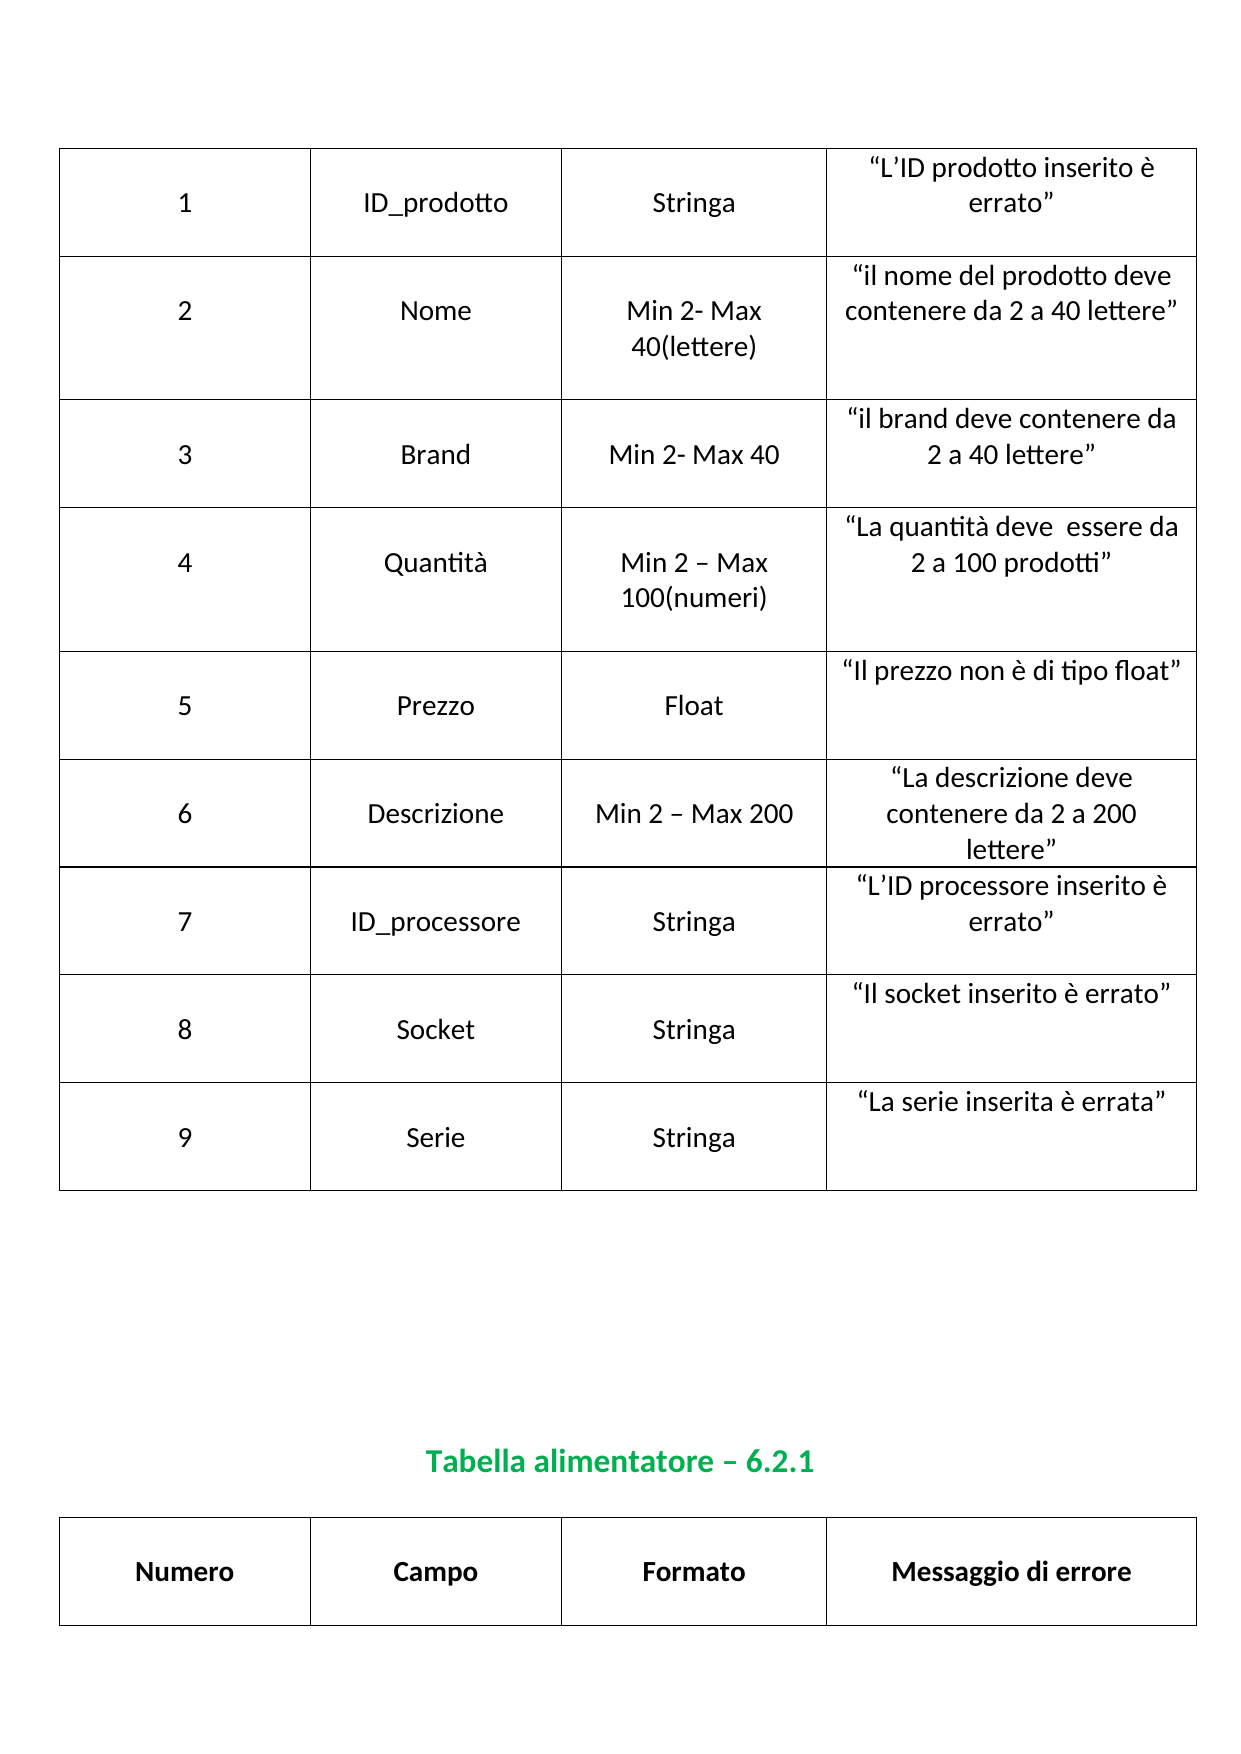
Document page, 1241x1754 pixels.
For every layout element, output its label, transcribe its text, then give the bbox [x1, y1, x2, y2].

table_cell “La descrizione deve contenere da 2 a 200 lettere” [827, 760, 1196, 866]
table_cell ID_prodotto [311, 149, 561, 256]
table_cell “La quantità deve essere da 2 a 100 prodotti” [827, 508, 1196, 651]
table_header Campo [311, 1518, 561, 1625]
table_cell Min 2- Max 40 [562, 400, 826, 507]
table_cell 3 [60, 400, 310, 507]
table_cell Stringa [562, 149, 826, 256]
table_cell “La serie inserita è errata” [827, 1083, 1196, 1190]
table_cell Min 2 – Max 100(numeri) [562, 508, 826, 651]
table_cell “il brand deve contenere da 2 a 40 lettere” [827, 400, 1196, 507]
table_cell 1 [60, 149, 310, 256]
table_cell 2 [60, 257, 310, 399]
table_cell Brand [311, 400, 561, 507]
table_cell 6 [60, 760, 310, 866]
table_cell Min 2- Max 40(lettere) [562, 257, 826, 399]
table_cell Socket [311, 975, 561, 1082]
table_cell Nome [311, 257, 561, 399]
table_cell 7 [60, 868, 310, 974]
table_cell Stringa [562, 1083, 826, 1190]
table_cell Serie [311, 1083, 561, 1190]
table_cell 8 [60, 975, 310, 1082]
table_cell Prezzo [311, 652, 561, 758]
table_cell Float [562, 652, 826, 758]
table_cell Stringa [562, 975, 826, 1082]
table_cell Stringa [562, 868, 826, 974]
text Tabella alimentatore – 6.2.1 [118, 1441, 1122, 1481]
table_cell 4 [60, 508, 310, 651]
table_header Numero [60, 1518, 310, 1625]
table_cell “il nome del prodotto deve contenere da 2 a 40 lettere” [827, 257, 1196, 399]
table_cell 5 [60, 652, 310, 758]
table_cell “Il socket inserito è errato” [827, 975, 1196, 1082]
table_cell 9 [60, 1083, 310, 1190]
table_cell Quantità [311, 508, 561, 651]
table_cell “Il prezzo non è di tipo float” [827, 652, 1196, 758]
table_header Formato [562, 1518, 826, 1625]
table_cell “L’ID prodotto inserito è errato” [827, 149, 1196, 256]
table_cell Descrizione [311, 760, 561, 866]
table_cell “L’ID processore inserito è errato” [827, 868, 1196, 974]
table_header Messaggio di errore [827, 1518, 1196, 1625]
table_cell ID_processore [311, 868, 561, 974]
table_cell Min 2 – Max 200 [562, 760, 826, 866]
